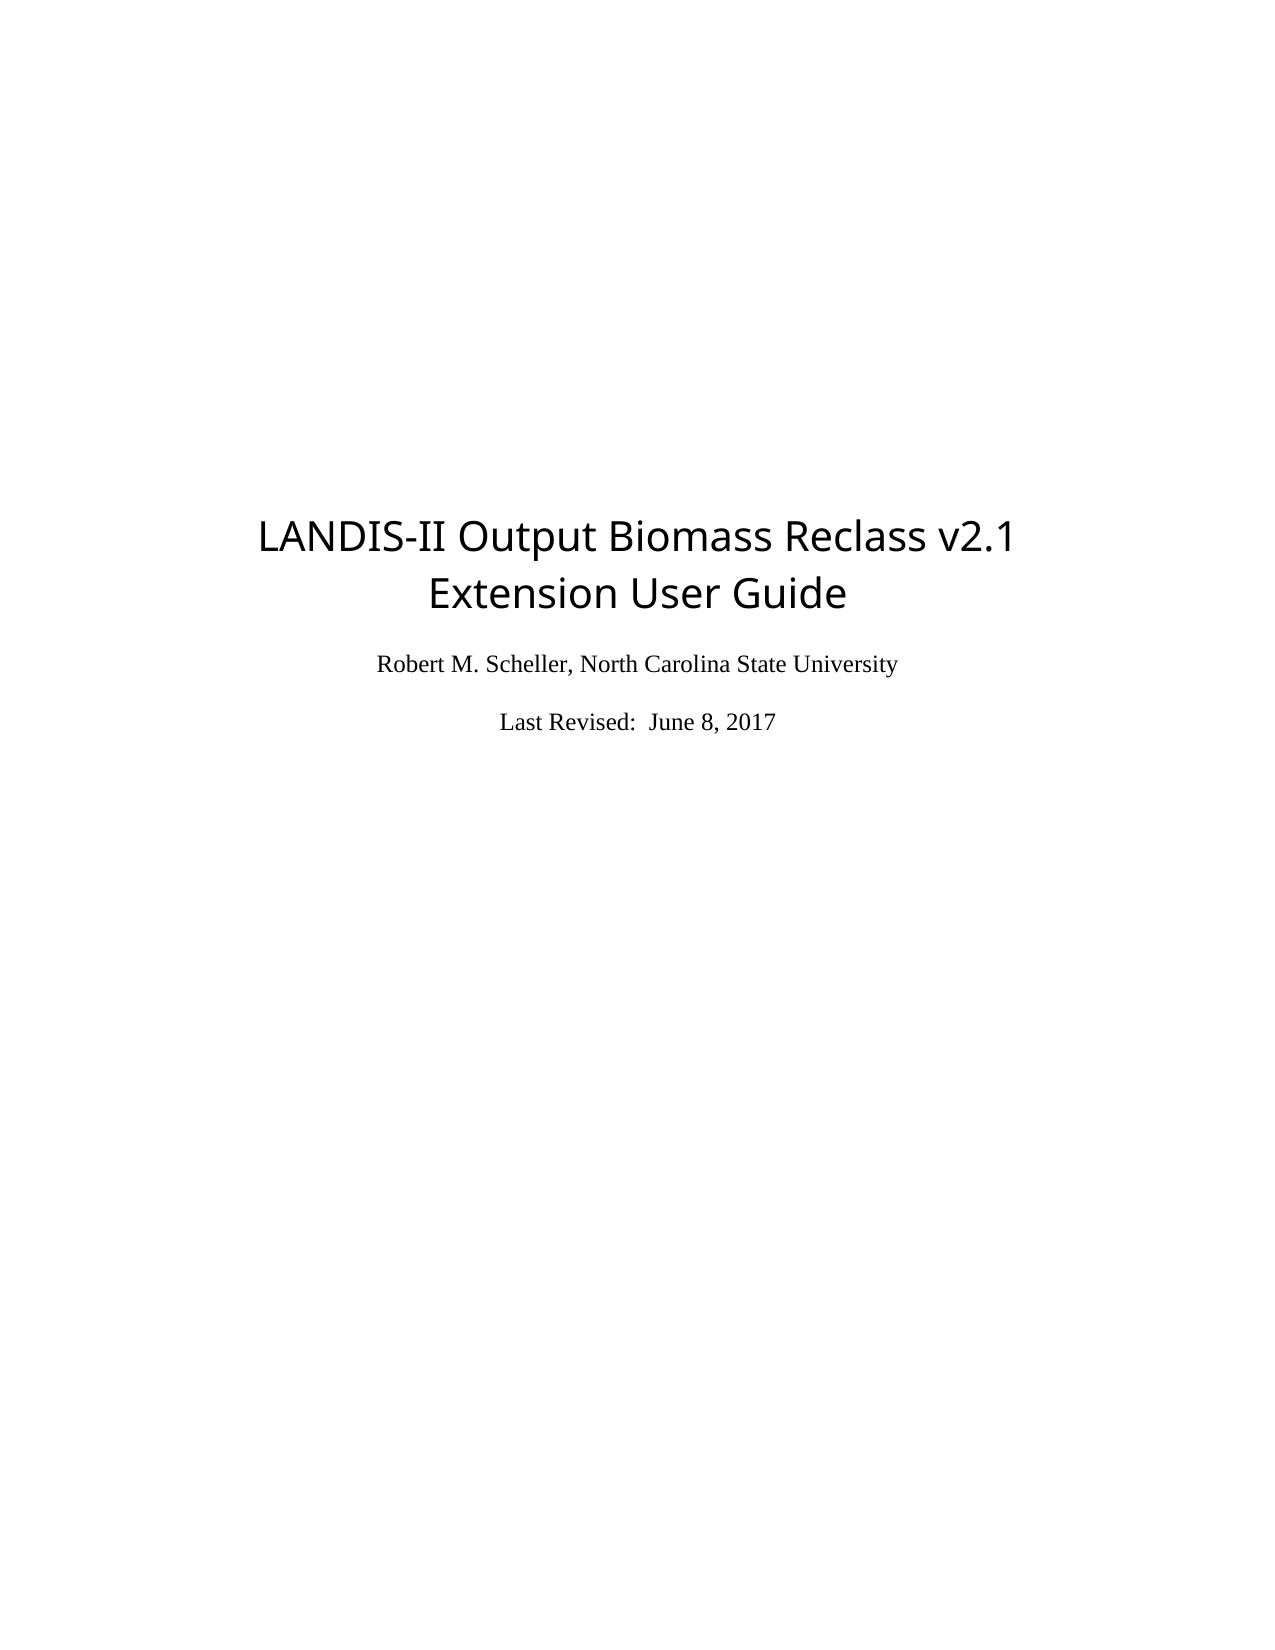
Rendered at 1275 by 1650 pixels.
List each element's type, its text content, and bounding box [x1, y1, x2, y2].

text Last Revised: June 8, 2017 [169, 707, 1106, 736]
title LANDIS-II Output Biomass Reclass v2.1 [169, 507, 1106, 564]
title Extension User Guide [169, 564, 1106, 621]
text Robert M. Scheller, North Carolina State University [169, 649, 1106, 678]
